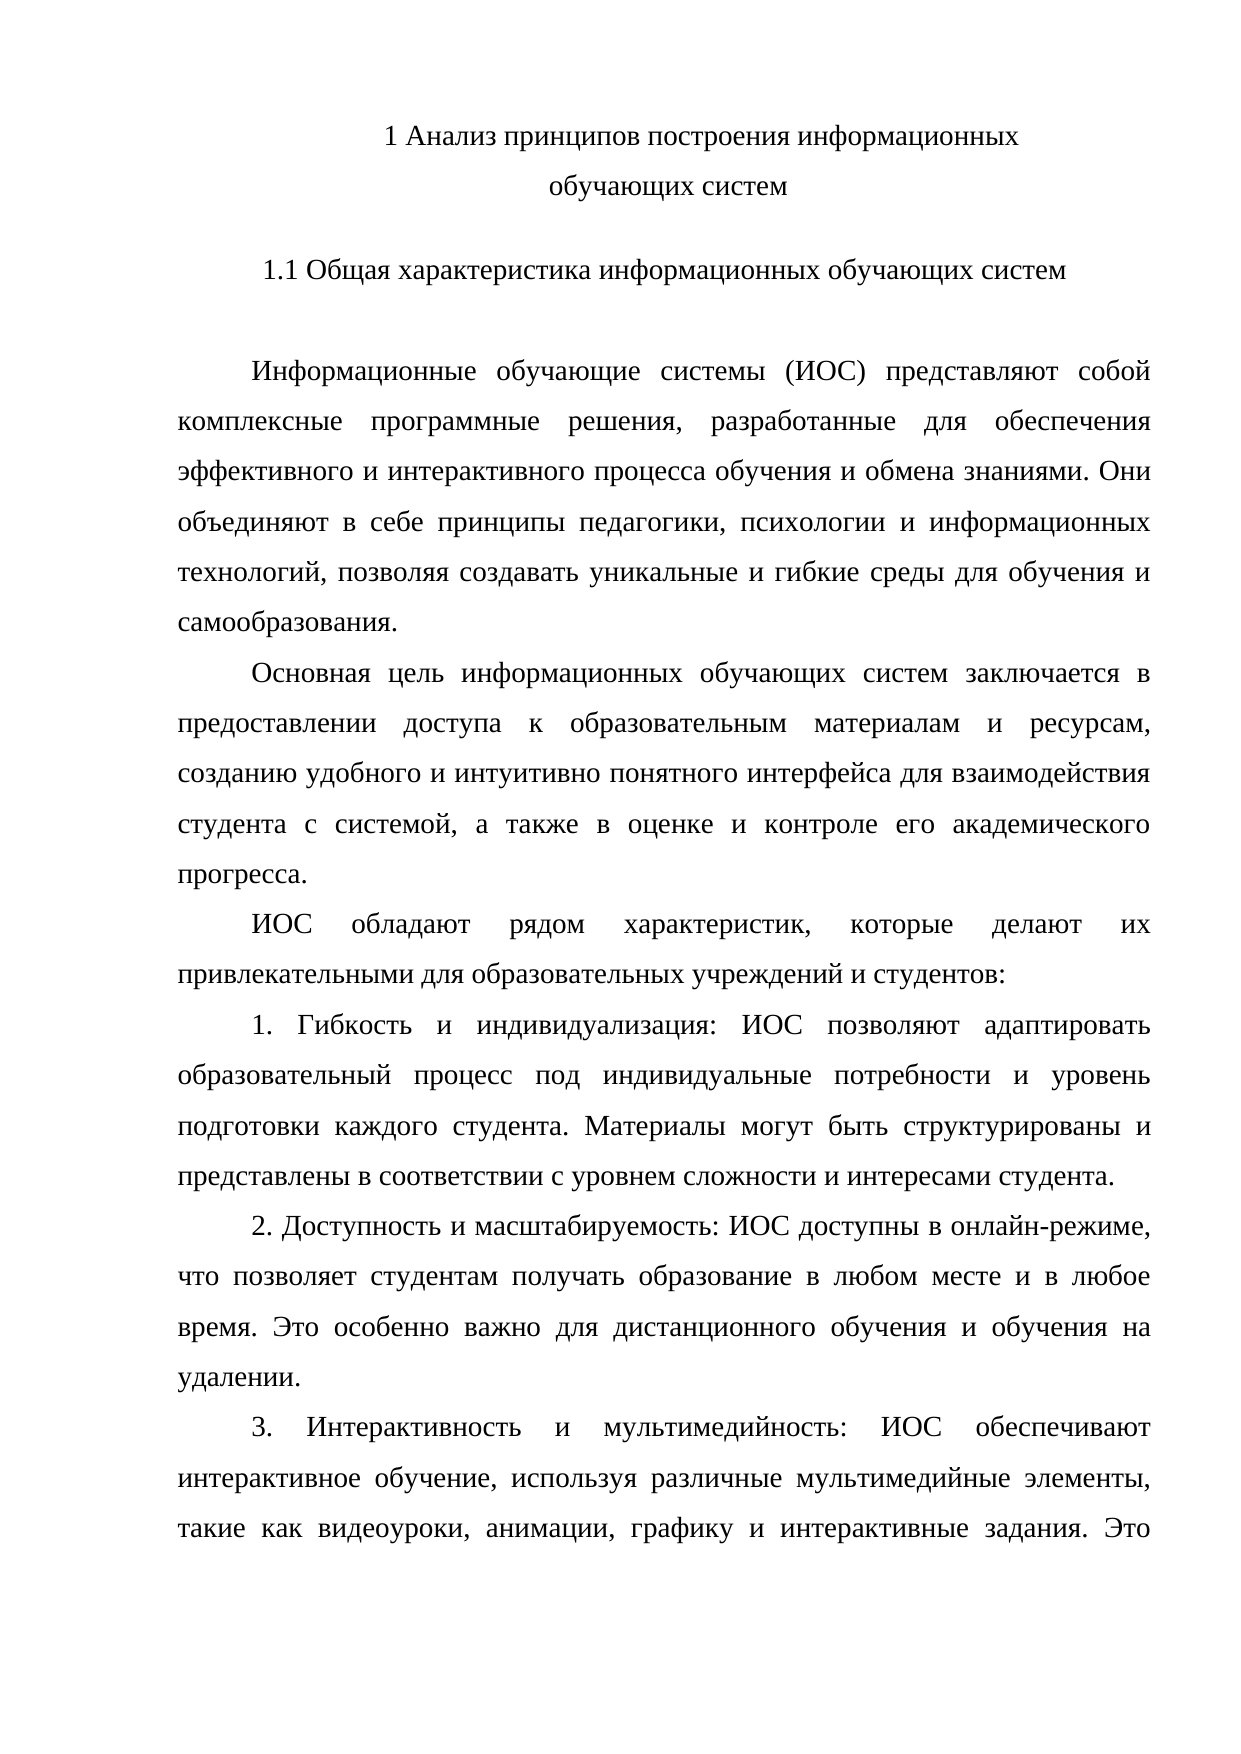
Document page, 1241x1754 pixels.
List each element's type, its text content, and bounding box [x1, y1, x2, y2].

list Основная цель информационных обучающих систем заключается в предоставлении доступа к образовательным материалам и ресурсам, созданию удобного и интуитивно понятного интерфейса для взаимодействия студента с системой, а также в оценке и контроле его академического прогресса. [177, 655, 1152, 889]
list Информационные обучающие системы (ИОС) представляют собой комплексные программные решения, разработанные для обеспечения эффективного и интерактивного процесса обучения и обмена знаниями. Они объединяют в себе принципы педагогики, психологии и информационных технологий, позволяя создавать уникальные и гибкие среды для обучения и самообразования. [177, 353, 1152, 638]
list ИОС обладают рядом характеристик, которые делают их привлекательными для образовательных учреждений и студентов: [177, 906, 1152, 990]
list 1. Гибкость и индивидуализация: ИОС позволяют адаптировать образовательный процесс под индивидуальные потребности и уровень подготовки каждого студента. Материалы могут быть структурированы и представлены в соответствии с уровнем сложности и интересами студента. [177, 1007, 1152, 1191]
subtitle 1.1 Общая характеристика информационных обучающих систем [177, 252, 1152, 286]
subtitle 1 Анализ принципов построения информационных обучающих систем [177, 118, 1152, 202]
